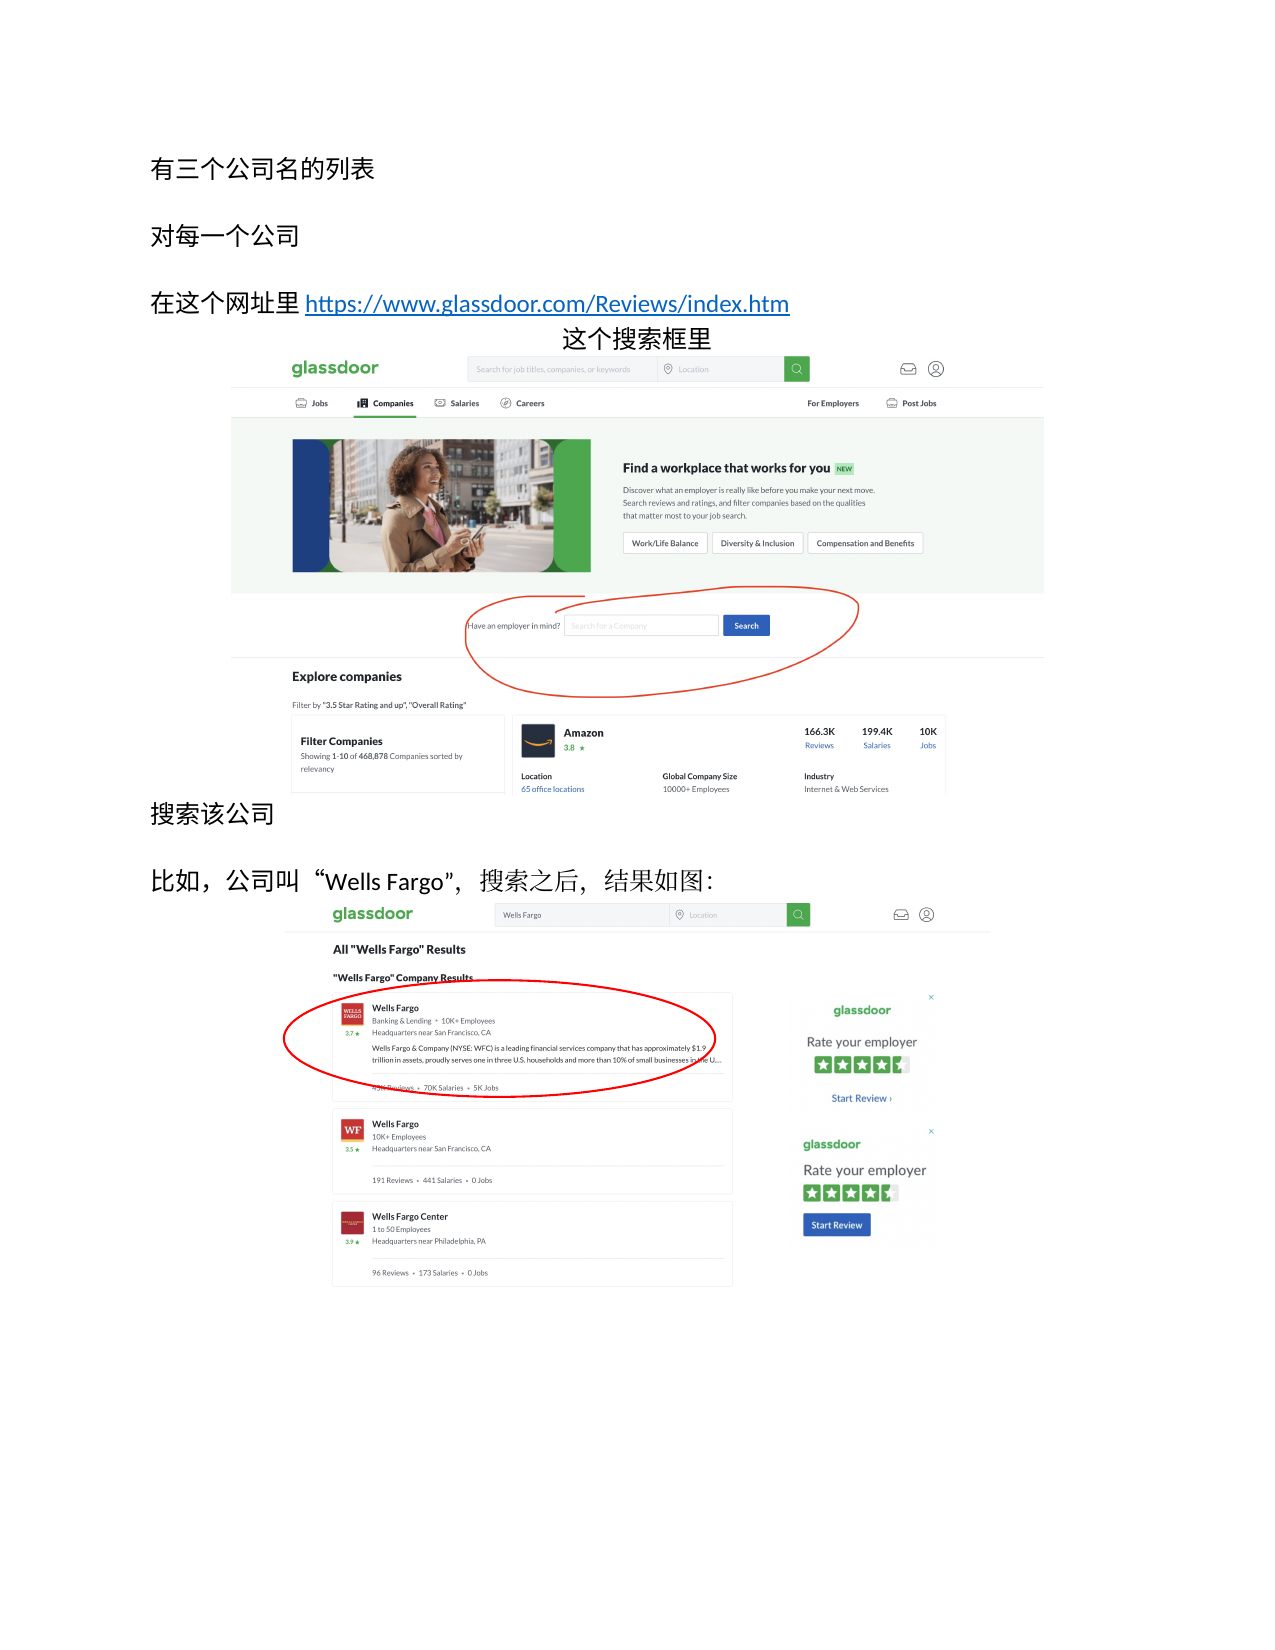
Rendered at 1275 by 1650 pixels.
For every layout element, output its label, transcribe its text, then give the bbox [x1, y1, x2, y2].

text 有三个公司名的列表 [150, 150, 1125, 186]
text 在这个网址里https://www.glassdoor.com/Reviews/index.htm [150, 283, 1125, 320]
text 这个搜索框里 [150, 320, 1125, 356]
picture [231, 356, 1044, 795]
text 对每一个公司 [150, 217, 1125, 253]
text 比如，公司叫“Wells Fargo”，搜索之后，结果如图： [150, 861, 1125, 898]
picture [284, 897, 991, 1292]
text 搜索该公司 [150, 794, 1125, 831]
picture [285, 982, 714, 1095]
